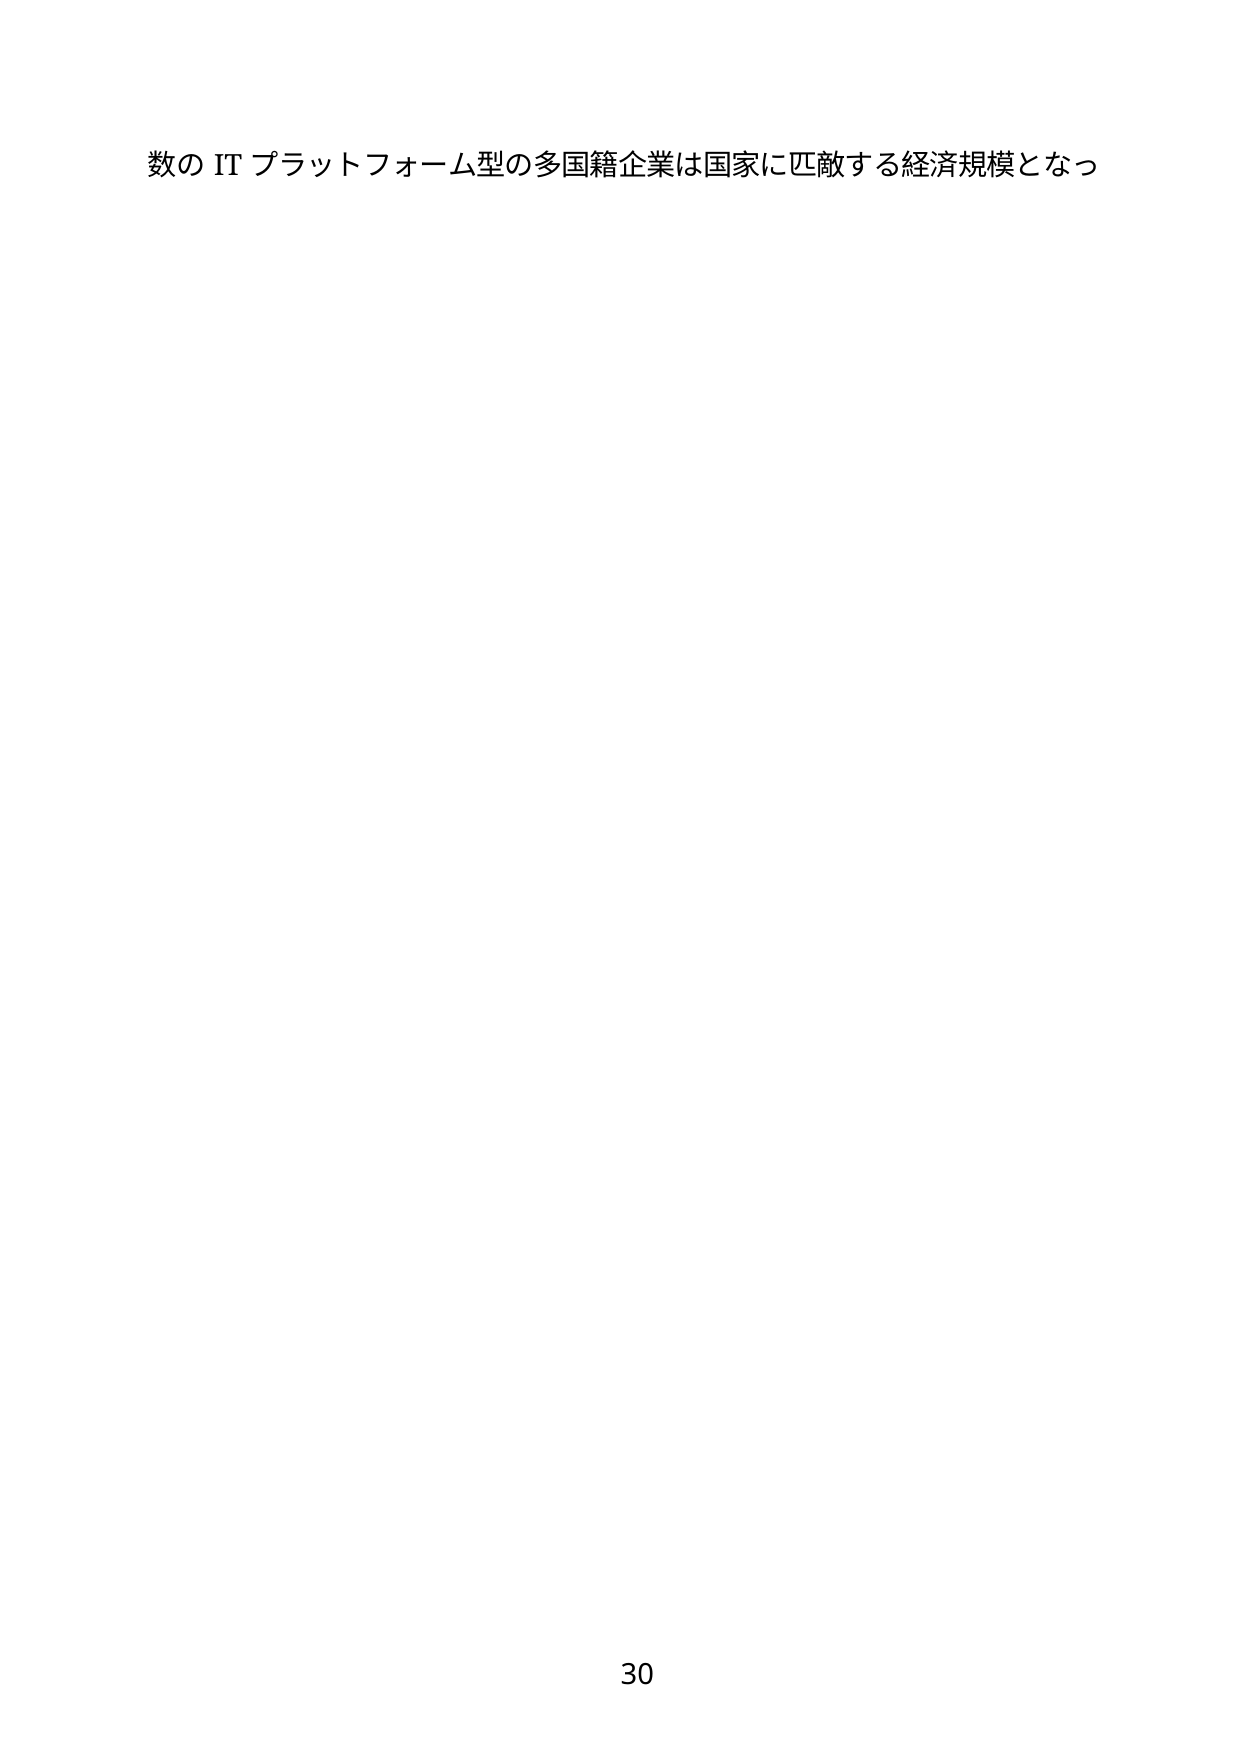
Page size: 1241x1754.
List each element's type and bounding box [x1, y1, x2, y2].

text [148, 144, 1134, 183]
